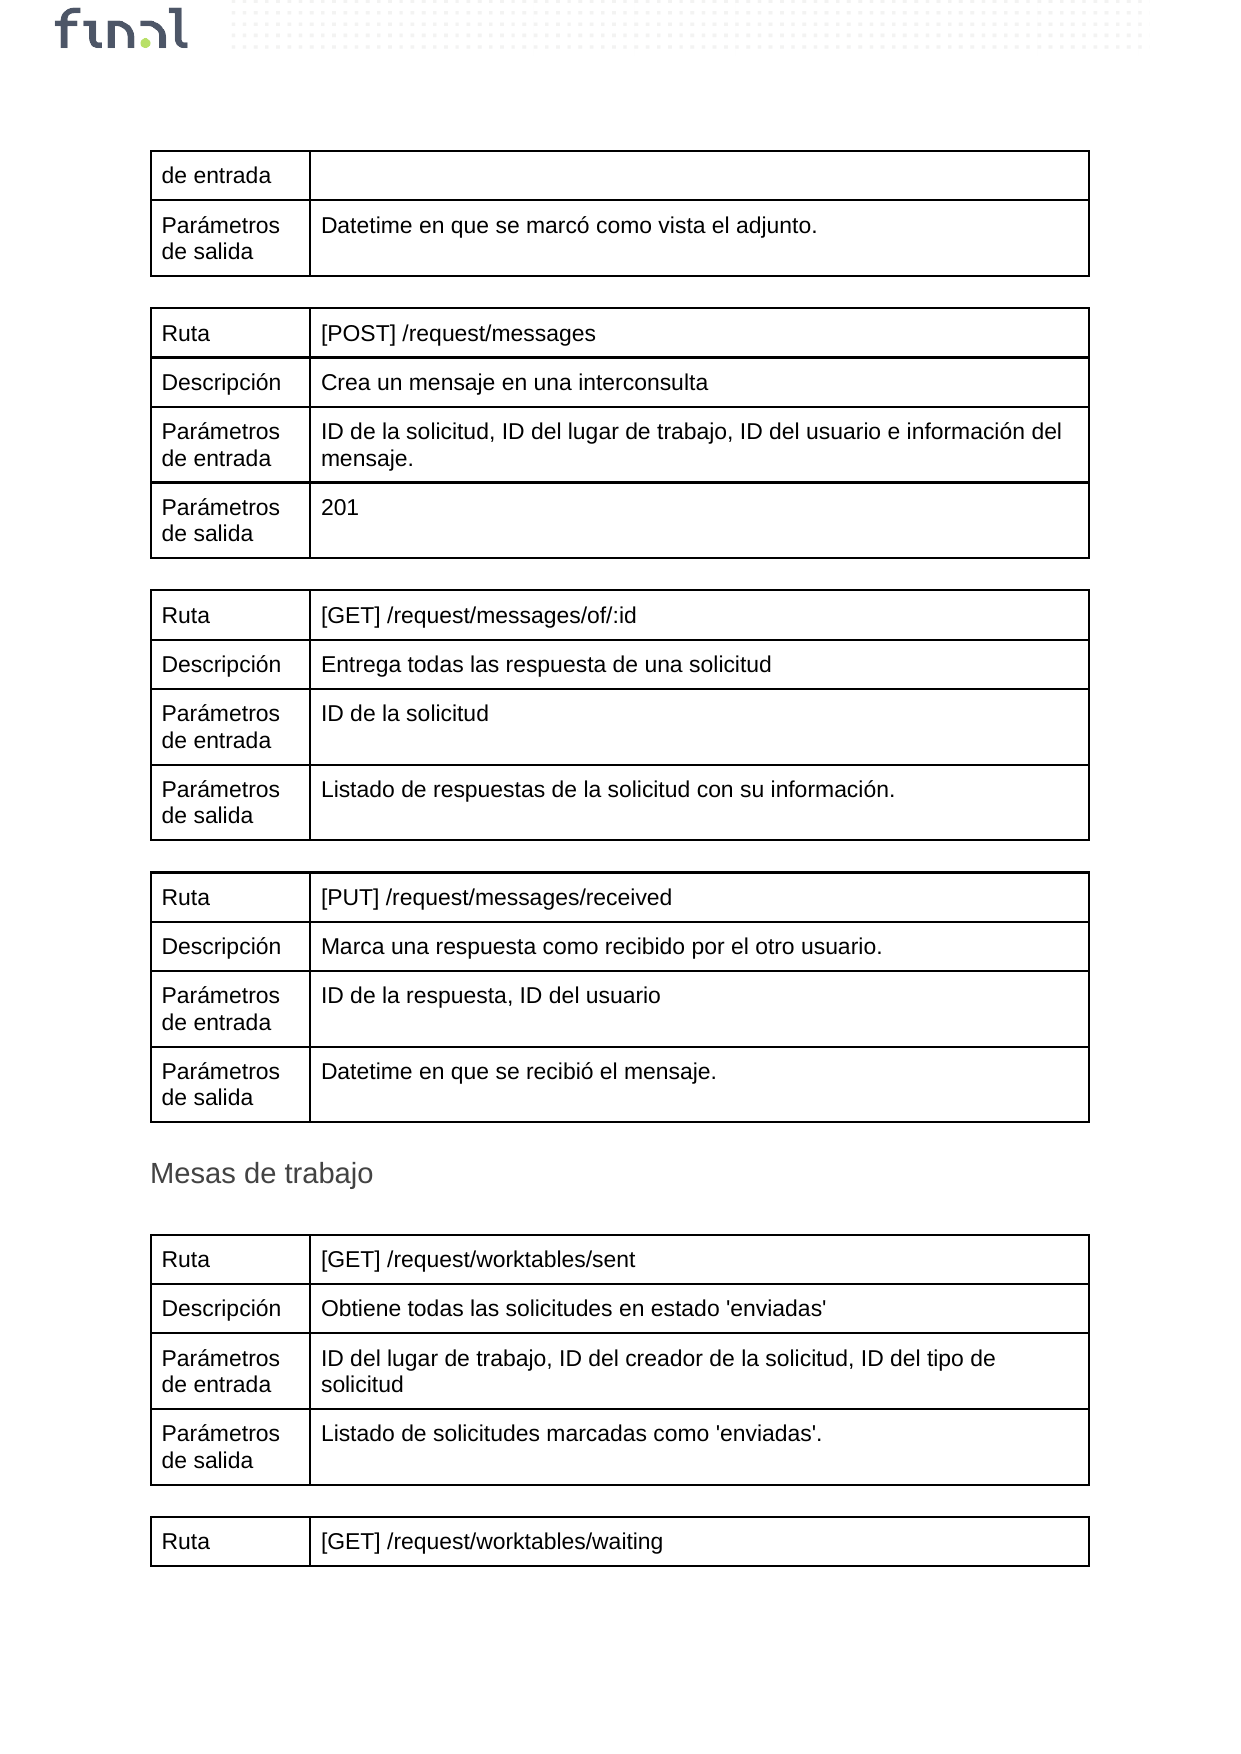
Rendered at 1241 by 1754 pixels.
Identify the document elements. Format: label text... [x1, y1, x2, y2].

subtitle Mesas de trabajo [150, 1157, 1090, 1190]
table_cell Entrega todas las respuesta de una solicitud [311, 641, 1088, 688]
table_cell Listado de solicitudes marcadas como 'enviadas'. [311, 1410, 1088, 1483]
table_header [GET] /request/worktables/sent [311, 1236, 1088, 1283]
table_cell Datetime en que se marcó como vista el adjunto. [311, 201, 1088, 275]
table_header [POST] /request/messages [311, 309, 1088, 356]
table_cell ID de la solicitud [311, 690, 1088, 763]
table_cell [311, 152, 1088, 199]
table_cell Parámetros de salida [152, 201, 309, 275]
table_header [PUT] /request/messages/received [311, 874, 1088, 921]
table_cell Parámetros de entrada [152, 408, 309, 481]
table_cell Parámetros de entrada [152, 972, 309, 1046]
table_cell Parámetros de salida [152, 1048, 309, 1121]
table_header [GET] /request/worktables/waiting [311, 1518, 1088, 1565]
table_header Ruta [152, 309, 309, 356]
picture [51, 0, 1150, 56]
table_cell ID de la respuesta, ID del usuario [311, 972, 1088, 1046]
table_header Ruta [152, 874, 309, 921]
table_cell Marca una respuesta como recibido por el otro usuario. [311, 923, 1088, 970]
table_cell Parámetros de entrada [152, 1334, 309, 1408]
table_cell 201 [311, 484, 1088, 557]
table_cell Datetime en que se recibió el mensaje. [311, 1048, 1088, 1121]
table_header Ruta [152, 1236, 309, 1283]
table_cell Crea un mensaje en una interconsulta [311, 359, 1088, 406]
table_header Ruta [152, 591, 309, 638]
table_cell ID de la solicitud, ID del lugar de trabajo, ID del usuario e información del mensaje. [311, 408, 1088, 481]
table_cell Parámetros de salida [152, 1410, 309, 1483]
table_cell Parámetros de salida [152, 766, 309, 839]
table_cell Listado de respuestas de la solicitud con su información. [311, 766, 1088, 839]
table_cell Descripción [152, 641, 309, 688]
table_cell Parámetros de salida [152, 484, 309, 557]
table_cell Parámetros de entrada [152, 690, 309, 763]
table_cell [152, 152, 309, 199]
table_cell Descripción [152, 923, 309, 970]
table_cell Obtiene todas las solicitudes en estado 'enviadas' [311, 1285, 1088, 1332]
table_cell Descripción [152, 359, 309, 406]
table_header [GET] /request/messages/of/:id [311, 591, 1088, 638]
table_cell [311, 1334, 1088, 1408]
table_header Ruta [152, 1518, 309, 1565]
table_cell Descripción [152, 1285, 309, 1332]
